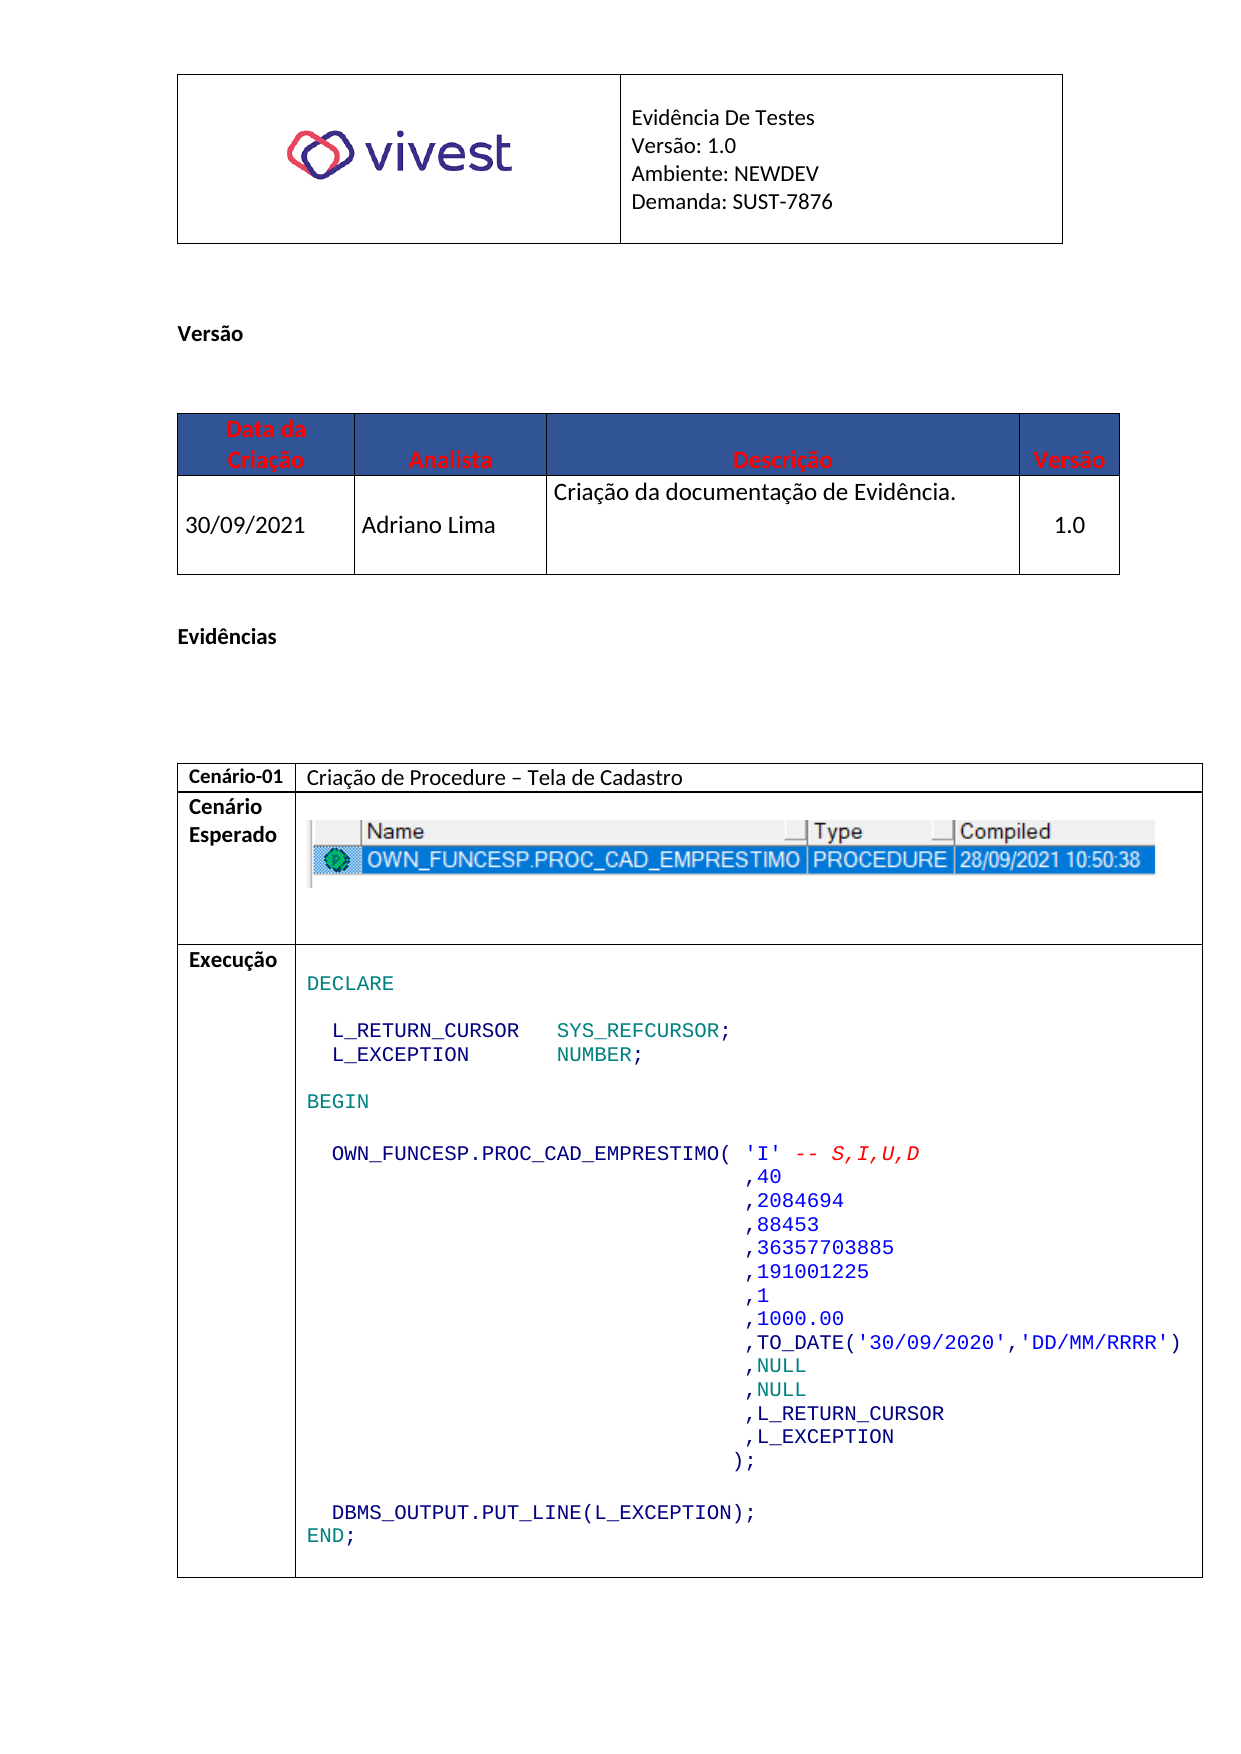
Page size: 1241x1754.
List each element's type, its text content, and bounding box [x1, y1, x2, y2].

table_header Cenário-01 [178, 764, 295, 791]
text Evidências [177, 622, 1063, 650]
table_cell 30/09/2021 [178, 476, 354, 574]
table_header Descrição [547, 414, 1019, 475]
table_header Criação de Procedure – Tela de Cadastro [296, 764, 1202, 791]
text Versão [177, 319, 1063, 347]
table_cell Adriano Lima [355, 476, 546, 574]
table_cell Execução [178, 945, 295, 1577]
table_cell Criação da documentação de Evidência. [547, 476, 1019, 574]
table_header Data da Criação [178, 414, 354, 475]
table_cell 1.0 [1020, 476, 1119, 574]
table_cell DECLARE L_RETURN_CURSOR SYS_REFCURSOR; L_EXCEPTION NUMBER; BEGIN OWN_FUNCESP.PROC_CAD_EMPRESTIMO( 'I' -- S,I,U,D ,40 ,2084694 ,88453 ,36357703885 ,191001225 ,1 ,1000.00 ,TO_DATE('30/09/2020','DD/MM/RRRR') ,NULL ,NULL ,L_RETURN_CURSOR ,L_EXCEPTION ); DBMS_OUTPUT.PUT_LINE(L_EXCEPTION); END; [296, 945, 1202, 1577]
table_cell Cenário Esperado [178, 793, 295, 944]
table_cell [296, 793, 1202, 944]
picture [306, 820, 1156, 888]
table_header Analista [355, 414, 546, 475]
table_header Versão [1020, 414, 1119, 475]
